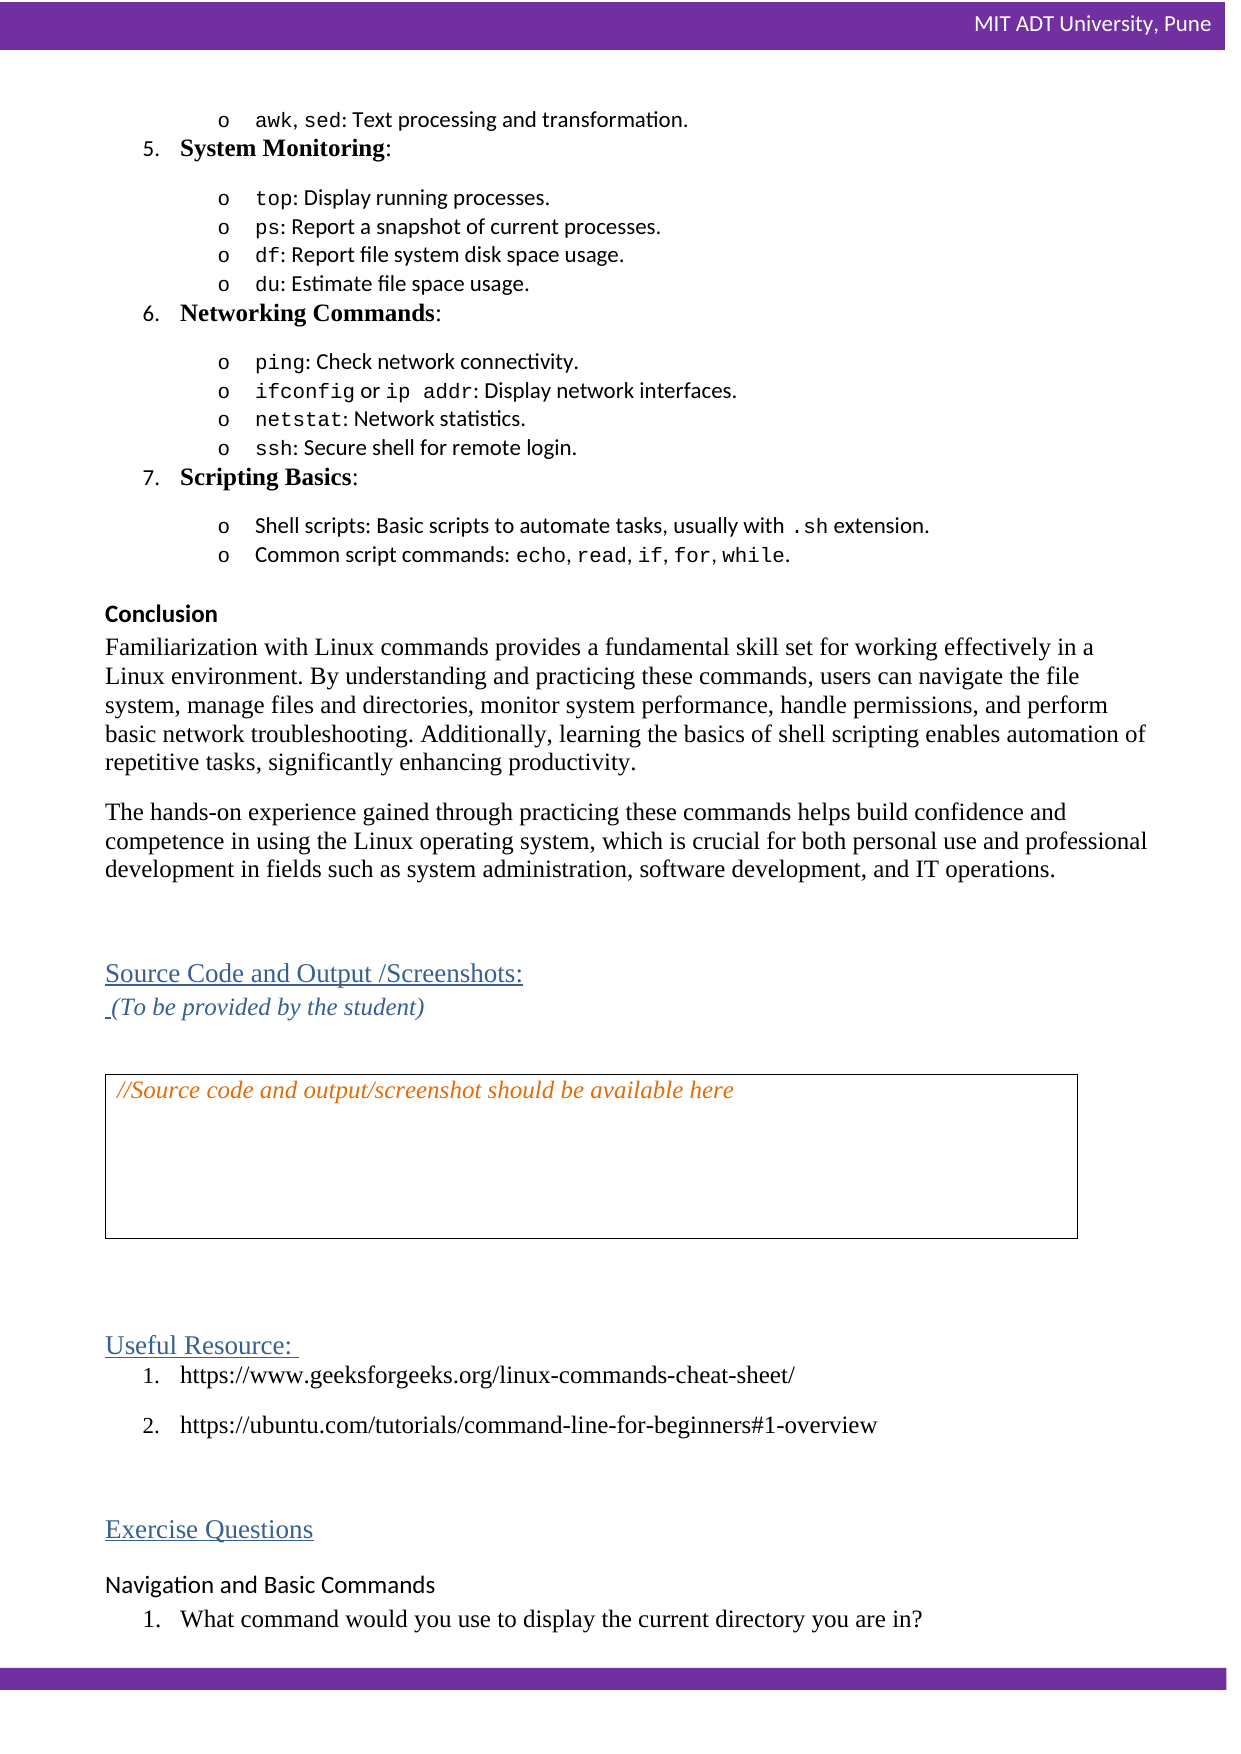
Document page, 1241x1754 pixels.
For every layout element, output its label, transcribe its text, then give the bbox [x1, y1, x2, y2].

subtitle Useful Resource: [105, 1329, 1150, 1361]
text Familiarization with Linux commands provides a fundamental skill set for working effectively in a Linux environment. By understanding and practicing these commands, users can navigate the file system, manage files and directories, monitor system performance, handle permissions, and perform basic network troubleshooting. Additionally, learning the basics of shell scripting enables automation of repetitive tasks, significantly enhancing productivity. [105, 632, 1150, 776]
list netstat: Network statistics. [217, 404, 1150, 433]
subtitle Exercise Questions [105, 1513, 1150, 1544]
list df: Report file system disk space usage. [217, 241, 1150, 269]
list Scripting Basics: [142, 462, 1150, 491]
list https://www.geeksforgeeks.org/linux-commands-cheat-sheet/ [142, 1361, 1150, 1389]
list awk, sed: Text processing and transformation. [217, 105, 1150, 133]
list ssh: Secure shell for remote login. [217, 433, 1150, 462]
list What command would you use to display the current directory you are in? [142, 1604, 1150, 1632]
list ping: Check network connectivity. [217, 347, 1150, 376]
list Shell scripts: Basic scripts to automate tasks, usually with .sh extension. [217, 512, 1150, 540]
list du: Estimate file space usage. [217, 269, 1150, 298]
list Networking Commands: [142, 298, 1150, 327]
list ps: Report a snapshot of current processes. [217, 212, 1150, 241]
list https://ubuntu.com/tutorials/command-line-for-beginners#1-overview [142, 1410, 1150, 1439]
subtitle Navigation and Basic Commands [105, 1569, 1150, 1599]
list ifconfig or ip addr: Display network interfaces. [217, 376, 1150, 404]
table_header //Source code and output/screenshot should be available here [106, 1075, 1077, 1238]
list top: Display running processes. [217, 183, 1150, 212]
subtitle Source Code and Output /Screenshots: [105, 957, 1150, 988]
subtitle (To be provided by the student) [105, 992, 1150, 1021]
text The hands-on experience gained through practicing these commands helps build confidence and competence in using the Linux operating system, which is crucial for both personal use and professional development in fields such as system administration, software development, and IT operations. [105, 797, 1150, 883]
subtitle Conclusion [105, 598, 1150, 628]
list Common script commands: echo, read, if, for, while. [217, 540, 1150, 569]
list System Monitoring: [142, 133, 1150, 163]
